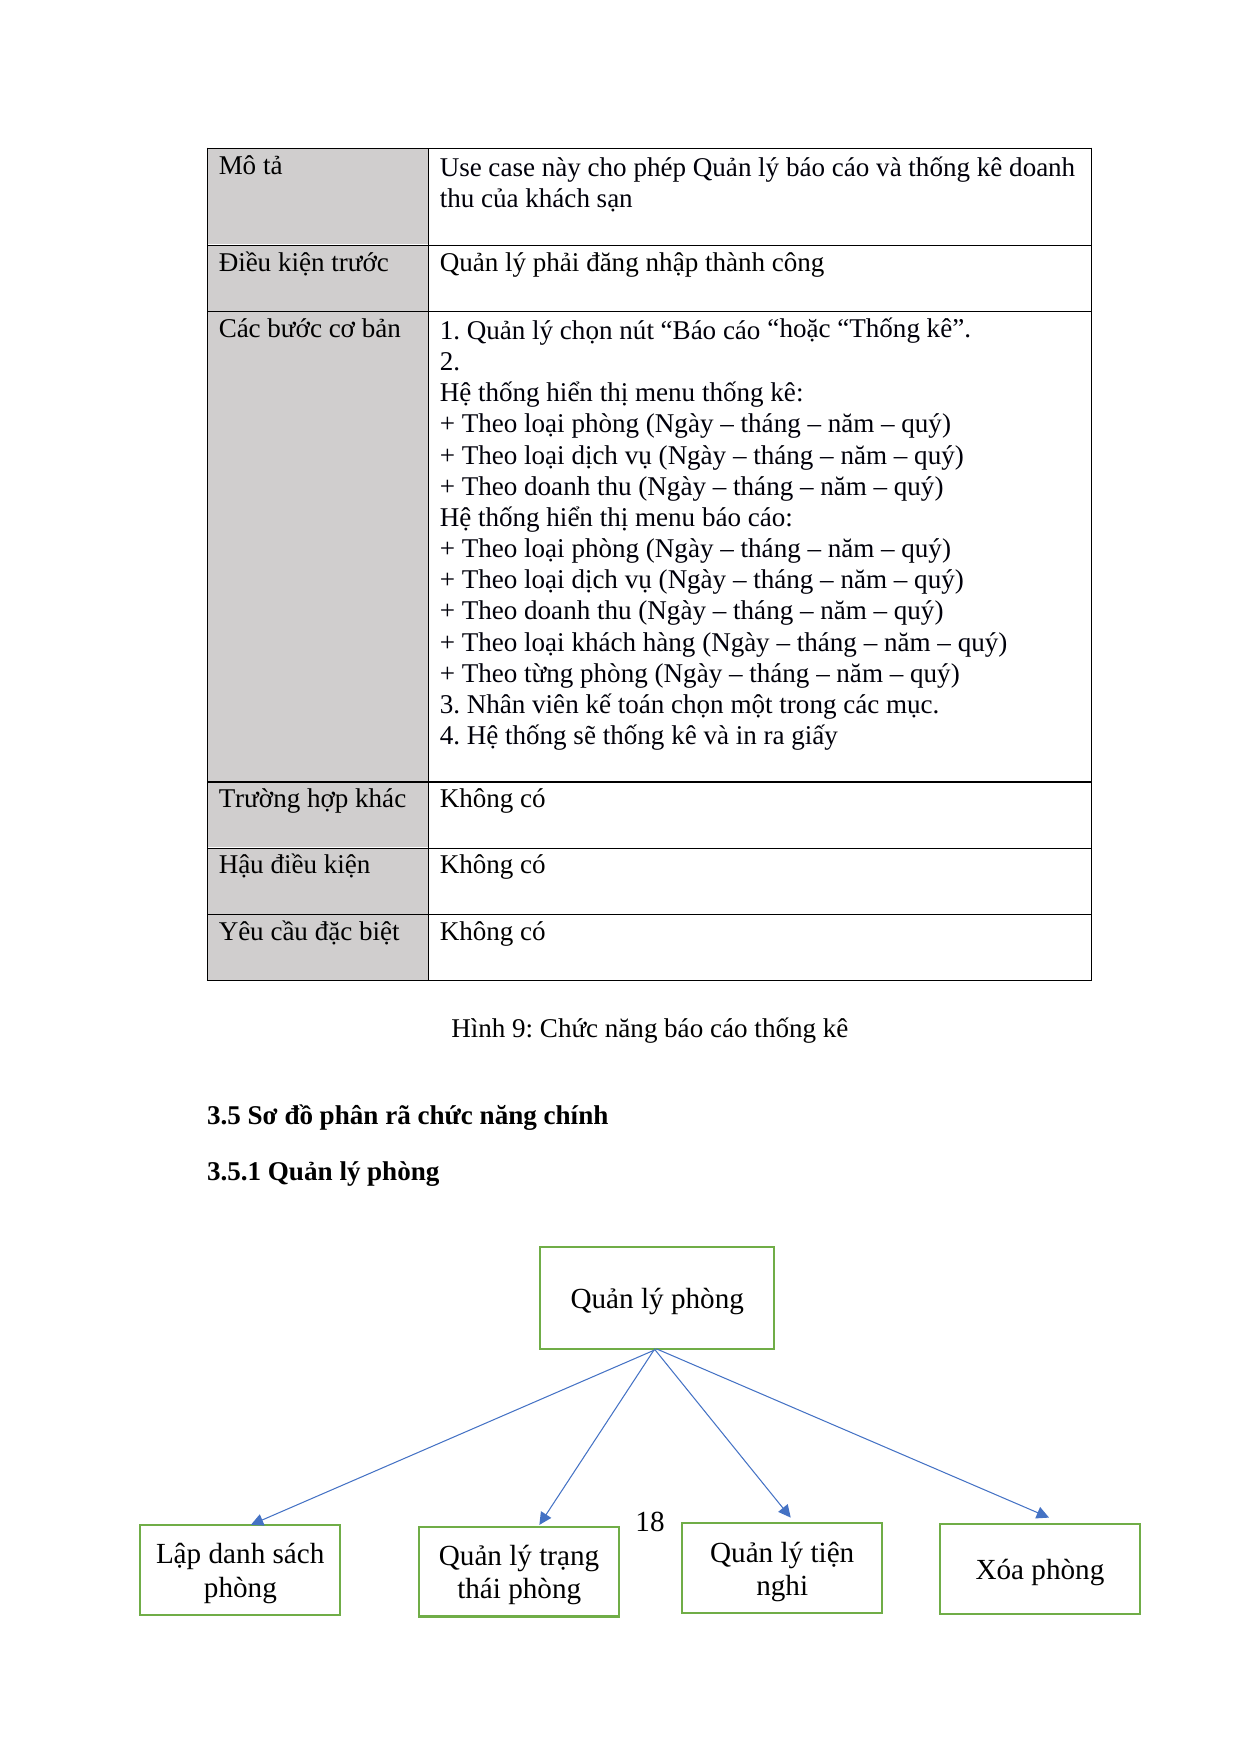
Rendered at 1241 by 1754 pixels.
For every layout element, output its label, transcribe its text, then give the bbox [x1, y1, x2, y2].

table_cell Use case này cho phép Quản lý báo cáo và thống kê doanh thu của khách sạn [429, 149, 1091, 244]
table_cell Không có [429, 849, 1091, 914]
table_cell Yêu cầu đặc biệt [208, 915, 428, 980]
table_cell Không có [429, 783, 1091, 847]
table_cell Các bước cơ bản [208, 312, 428, 781]
subtitle 3.5 Sơ đồ phân rã chức năng chính [207, 1099, 1092, 1130]
table_cell Hậu điều kiện [208, 849, 428, 914]
table_cell Điều kiện trước [208, 246, 428, 311]
table_cell Không có [429, 915, 1091, 980]
table_cell Mô tả [208, 149, 428, 244]
table_cell 1. Quản lý chọn nút “Báo cáo “hoặc “Thống kê”. 2. Hệ thống hiển thị menu thống kê: + Theo loại phòng (Ngày – tháng – năm – quý) + Theo loại dịch vụ (Ngày – tháng – năm – quý) + Theo doanh thu (Ngày – tháng – năm – quý) Hệ thống hiển thị menu báo cáo: + Theo loại phòng (Ngày – tháng – năm – quý) + Theo loại dịch vụ (Ngày – tháng – năm – quý) + Theo doanh thu (Ngày – tháng – năm – quý) + Theo loại khách hàng (Ngày – tháng – năm – quý) + Theo từng phòng (Ngày – tháng – năm – quý) 3. Nhân viên kế toán chọn một trong các mục. 4. Hệ thống sẽ thống kê và in ra giấy [429, 312, 1091, 781]
table_cell Quản lý phải đăng nhập thành công [429, 246, 1091, 311]
subtitle 3.5.1 Quản lý phòng [207, 1155, 1092, 1187]
text Hình 9: Chức năng báo cáo thống kê [207, 1012, 1092, 1043]
table_cell Trường hợp khác [208, 783, 428, 847]
